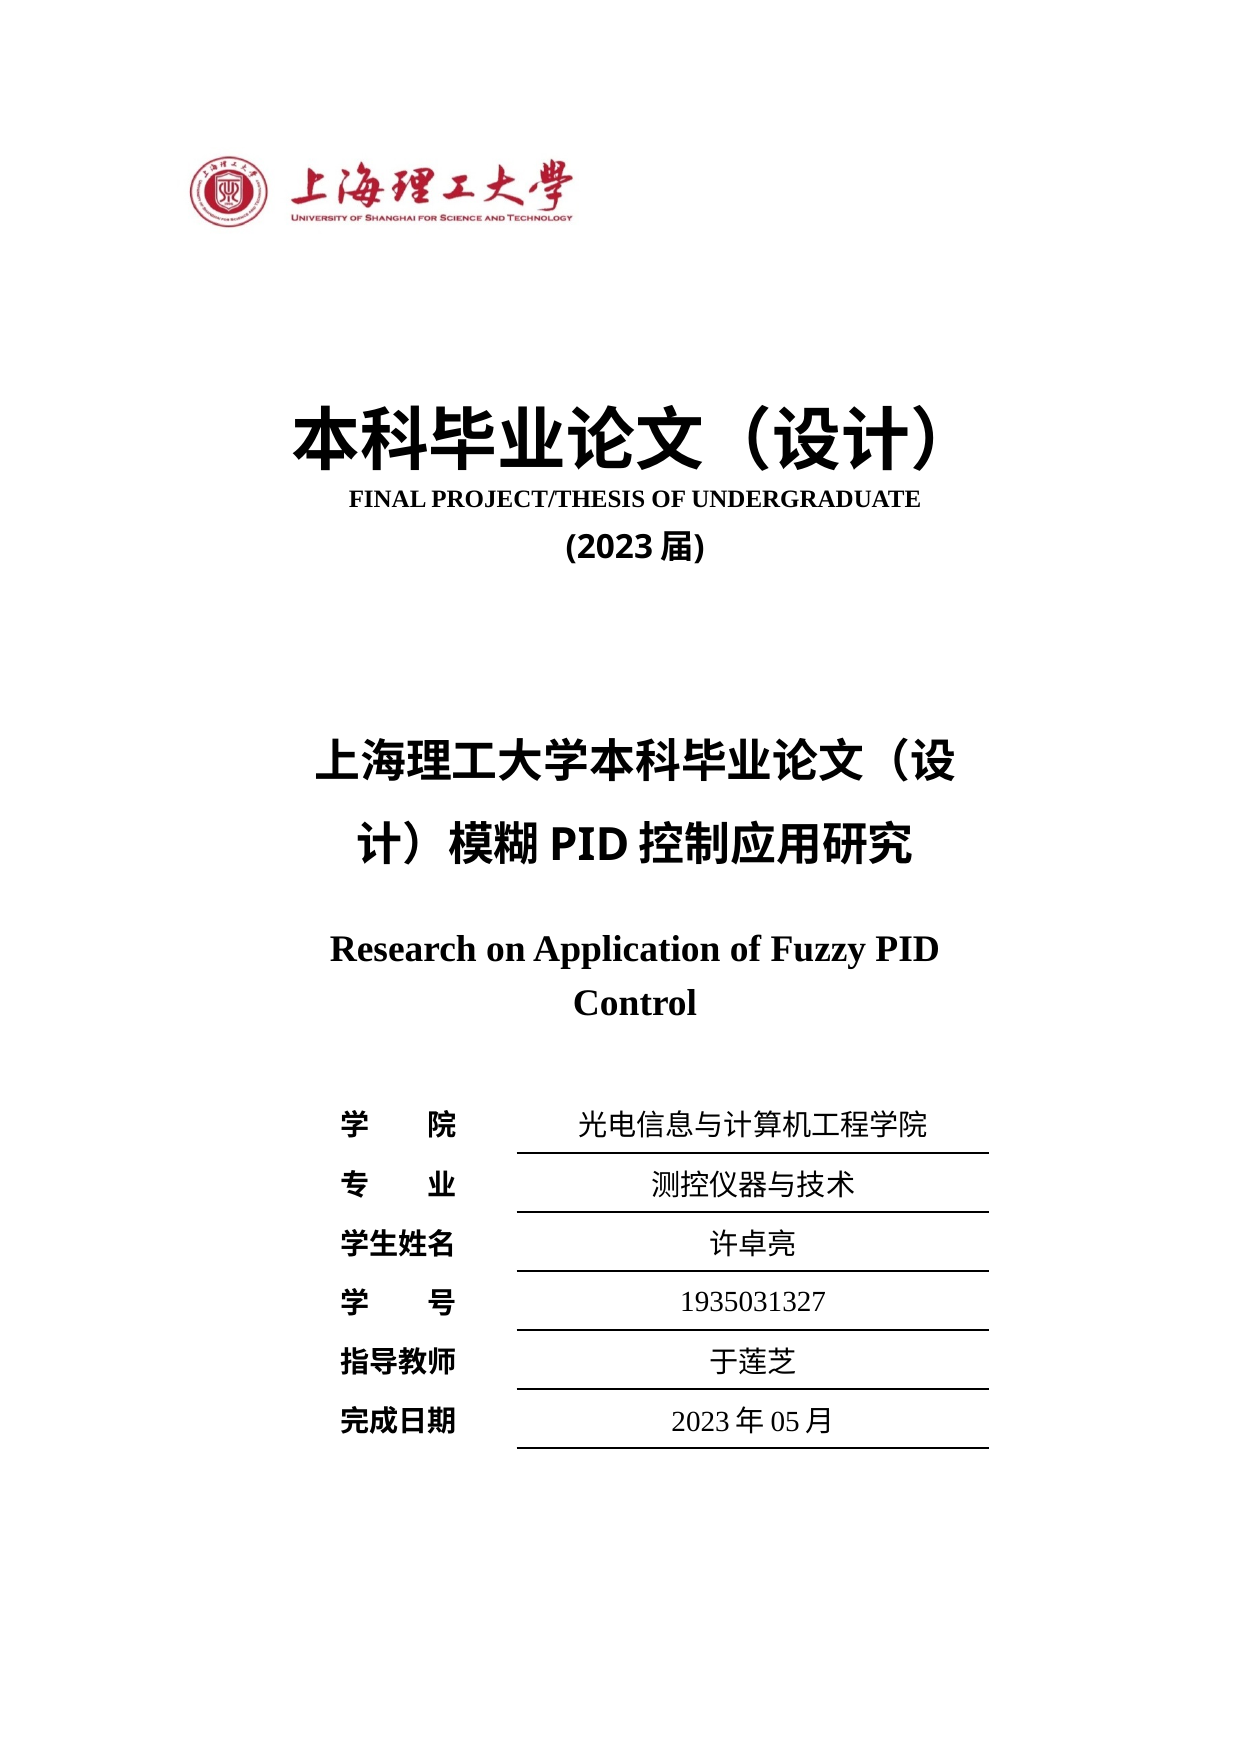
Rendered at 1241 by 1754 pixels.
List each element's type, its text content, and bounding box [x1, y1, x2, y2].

table_cell 于莲芝 [517, 1331, 989, 1388]
table_cell 学生姓名 [280, 1211, 517, 1270]
picture [177, 147, 589, 234]
table_cell 完成日期 [280, 1388, 517, 1447]
table_cell 专 业 [280, 1152, 517, 1211]
text FINAL PROJECT/THESIS OF UNDERGRADUATE [177, 484, 1092, 513]
table_cell 指导教师 [280, 1329, 517, 1388]
text Research on Application of Fuzzy PID Control [277, 926, 992, 1023]
table_cell 学 号 [280, 1270, 517, 1329]
table_header 光电信息与计算机工程学院 [517, 1093, 989, 1152]
text 本科毕业论文（设计） [177, 384, 1092, 484]
table_cell 1935031327 [517, 1272, 989, 1329]
text 上海理工大学本科毕业论文（设计）模糊PID控制应用研究 [277, 724, 992, 874]
table_header 学 院 [280, 1093, 517, 1152]
table_cell 许卓亮 [517, 1213, 989, 1270]
table_cell 测控仪器与技术 [517, 1154, 989, 1211]
text (2023届) [177, 520, 1092, 568]
table_cell 2023年05月 [517, 1390, 989, 1447]
